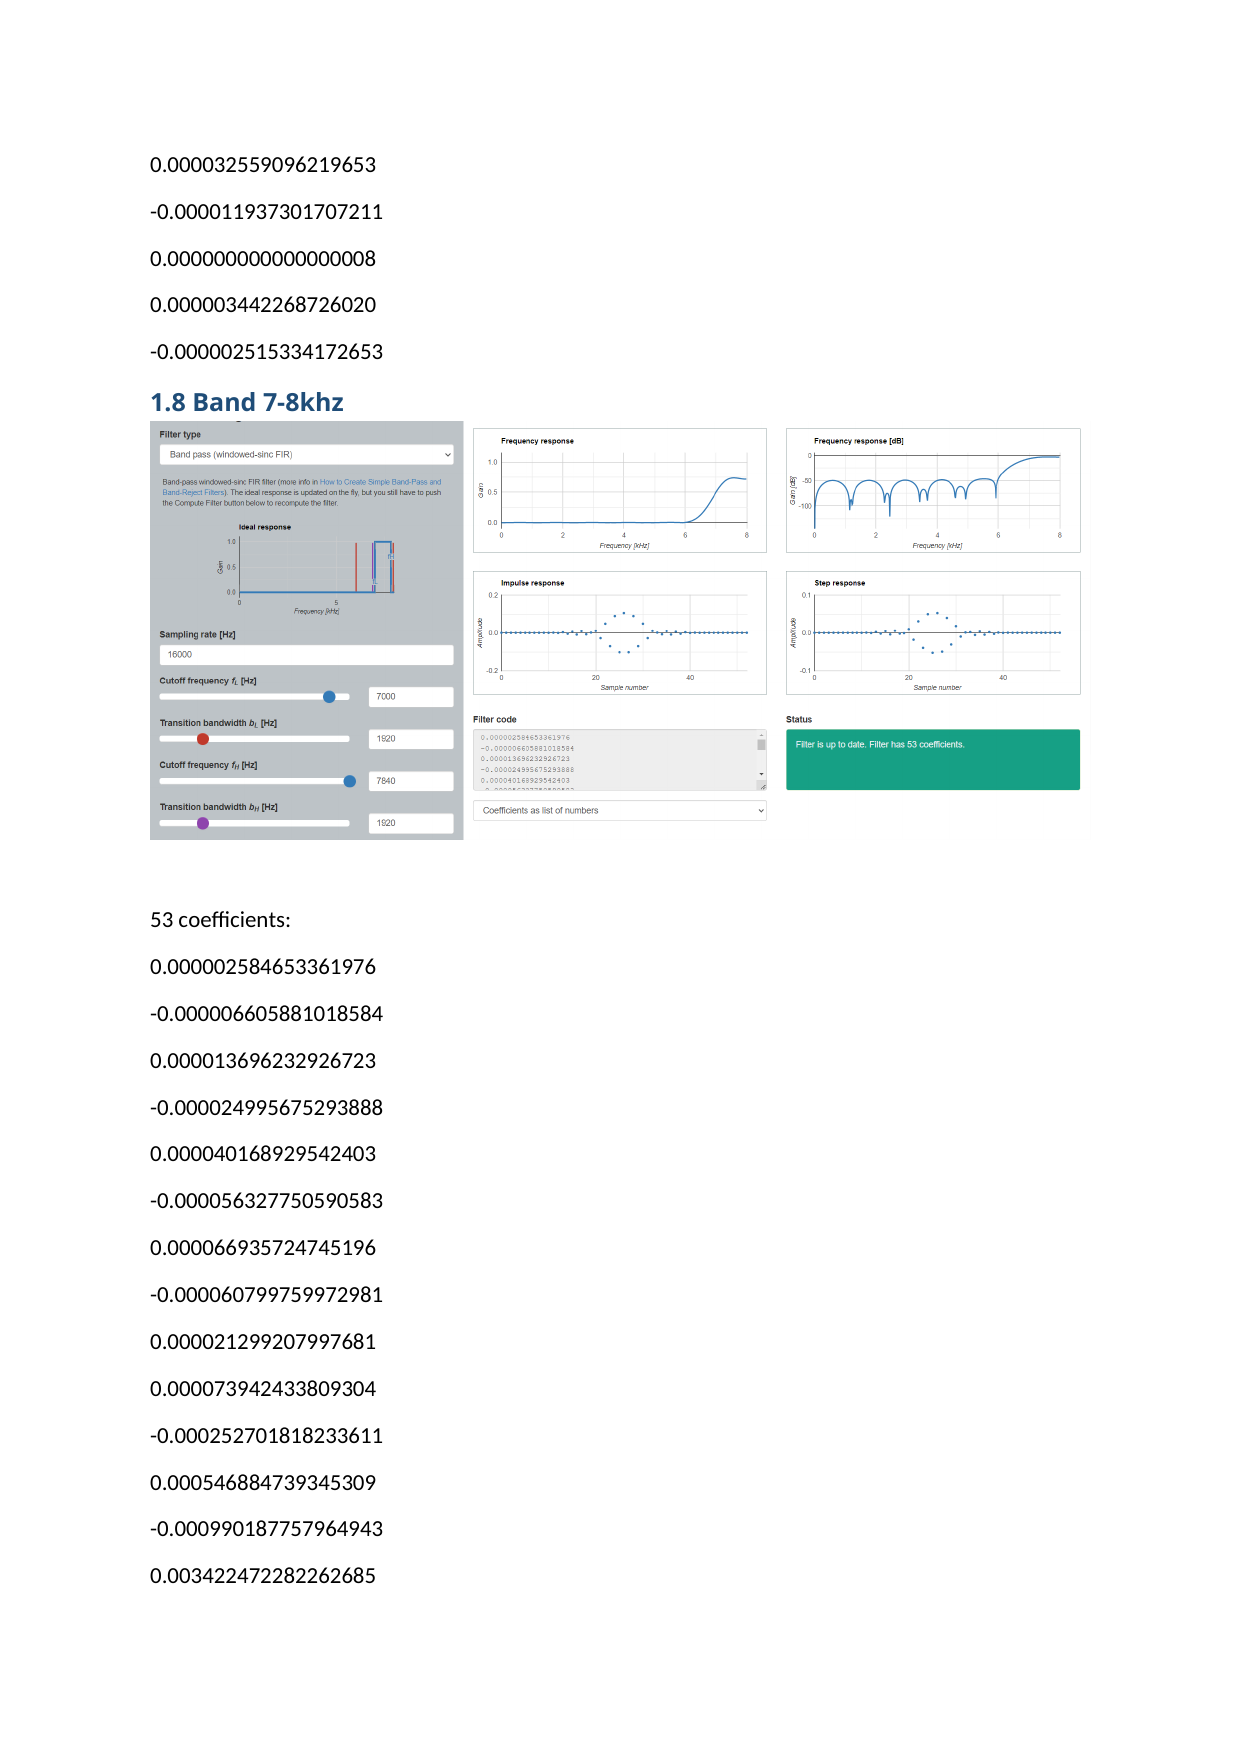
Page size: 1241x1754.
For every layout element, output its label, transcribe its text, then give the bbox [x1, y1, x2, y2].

text 0.000002584653361976 [150, 952, 1090, 980]
text 0.000021299207997681 [150, 1327, 1090, 1355]
text 0.000000000000000008 [150, 244, 1090, 272]
picture [150, 421, 1091, 840]
text 53 coefficients: [150, 905, 1090, 933]
text -0.000006605881018584 [150, 999, 1090, 1027]
text 0.000003442268726020 [150, 291, 1090, 319]
text -0.000990187757964943 [150, 1514, 1090, 1542]
text -0.000252701818233611 [150, 1421, 1090, 1449]
text 0.000066935724745196 [150, 1233, 1090, 1261]
text 0.000040168929542403 [150, 1139, 1090, 1167]
text 0.000546884739345309 [150, 1468, 1090, 1496]
subtitle 1.8 Band 7-8khz [150, 384, 1090, 418]
text 0.000032559096219653 [150, 150, 1090, 178]
text -0.000011937301707211 [150, 197, 1090, 225]
text -0.000056327750590583 [150, 1186, 1090, 1214]
text -0.000002515334172653 [150, 337, 1090, 366]
text 0.003422472282262685 [150, 1561, 1090, 1589]
text 0.000013696232926723 [150, 1046, 1090, 1074]
text 0.000073942433809304 [150, 1374, 1090, 1402]
text -0.000024995675293888 [150, 1093, 1090, 1121]
text -0.000060799759972981 [150, 1280, 1090, 1308]
